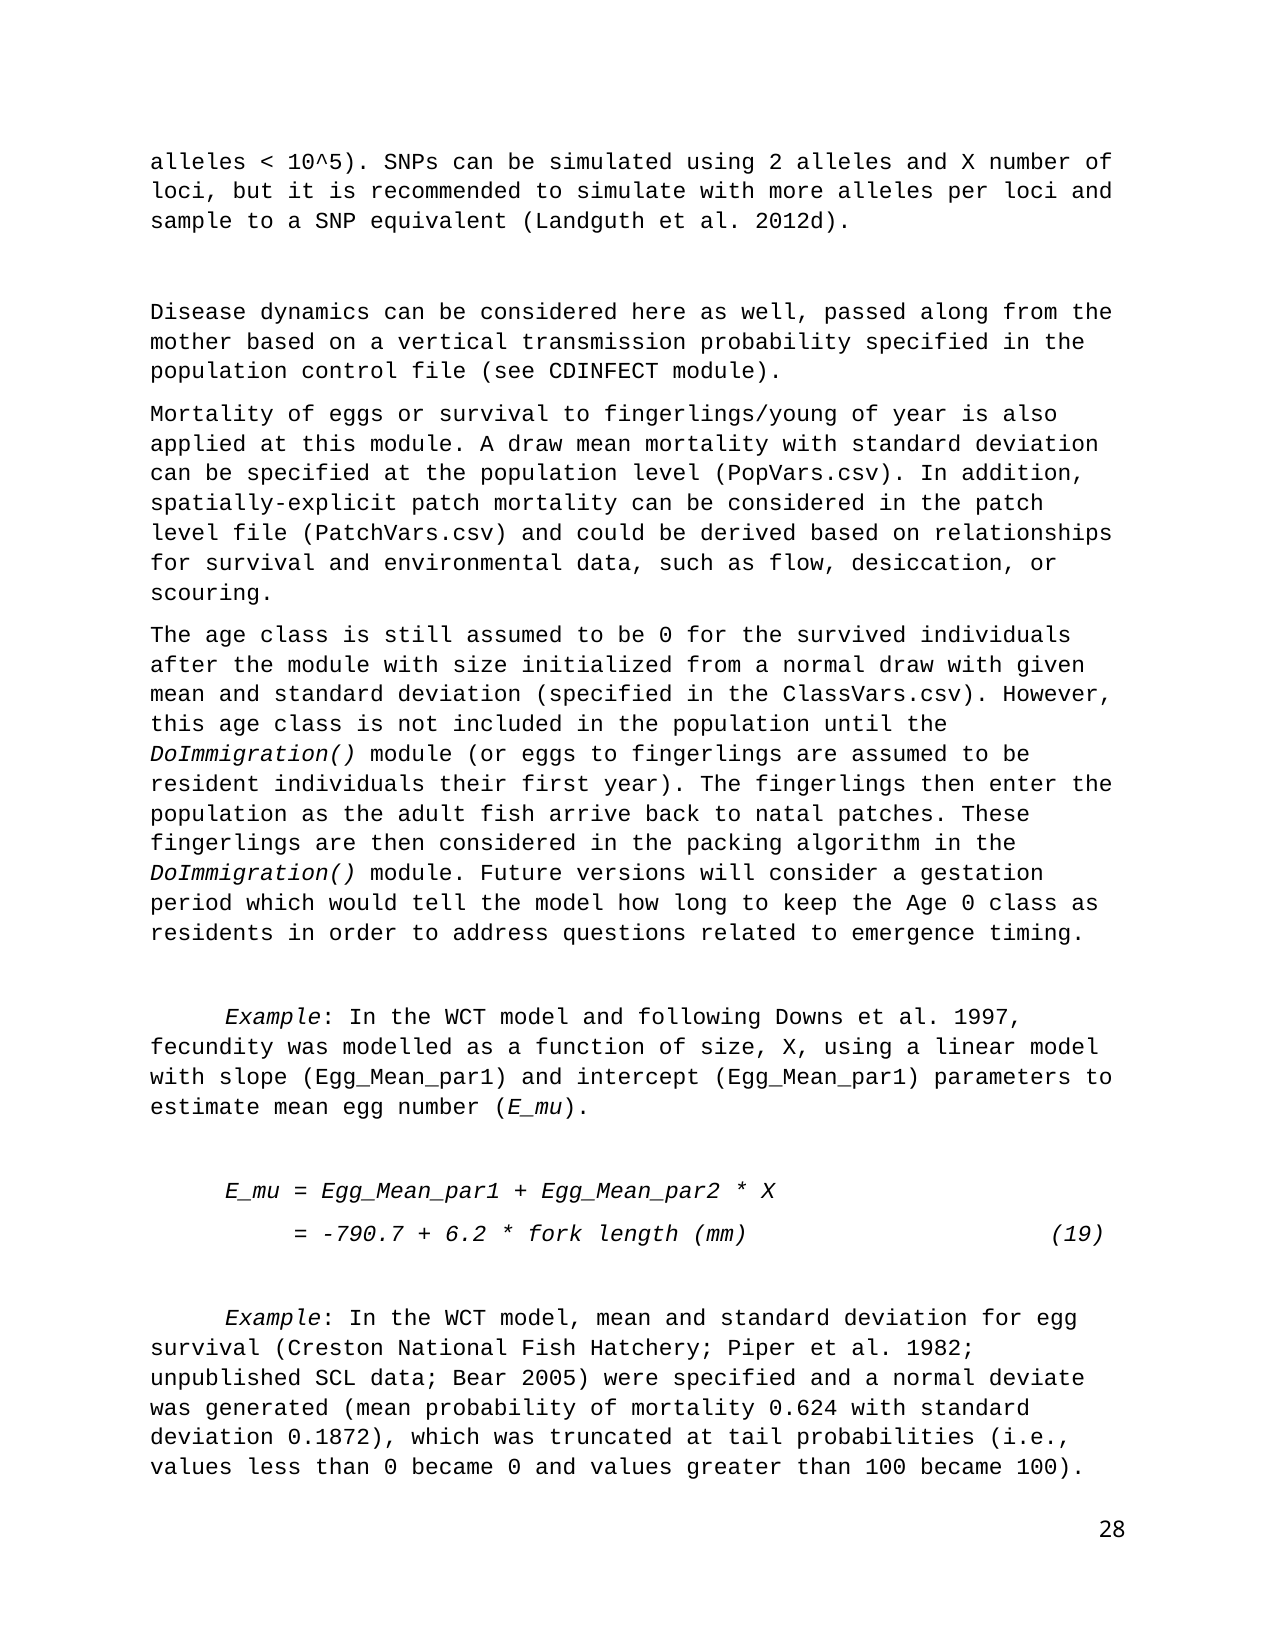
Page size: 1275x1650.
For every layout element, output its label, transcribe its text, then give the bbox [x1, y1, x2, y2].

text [150, 1307, 1125, 1481]
text The age class is still assumed to be 0 for the survived individuals after the module with size initialized from a normal draw with given mean and standard deviation (specified in the ClassVars.csv). However, this age class is not included in the population until the DoImmigration() module (or eggs to fingerlings are assumed to be resident individuals their first year). The fingerlings then enter the population as the adult fish arrive back to natal patches. These fingerlings are then considered in the packing algorithm in the DoImmigration() module. Future versions will consider a gestation period which would tell the model how long to keep the Age 0 class as residents in order to address questions related to emergence timing. [150, 623, 1125, 947]
text Example: In the WCT model and following Downs et al. 1997, fecundity was modelled as a function of size, X, using a linear model with slope (Egg_Mean_par1) and intercept (Egg_Mean_par1) parameters to estimate mean egg number (E_mu). [150, 1006, 1125, 1121]
text Disease dynamics can be considered here as well, passed along from the mother based on a vertical transmission probability specified in the population control file (see CDINFECT module). [150, 300, 1125, 386]
text Mortality of eggs or survival to fingerlings/young of year is also applied at this module. A draw mean mortality with standard deviation can be specified at the population level (PopVars.csv). In addition, spatially-explicit patch mortality can be considered in the patch level file (PatchVars.csv) and could be derived based on relationships for survival and environmental data, such as flow, desiccation, or scouring. [150, 402, 1125, 607]
text = -790.7 + 6.2 * fork length (mm) (19) [150, 1222, 1125, 1248]
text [150, 150, 1125, 236]
text E_mu = Egg_Mean_par1 + Egg_Mean_par2 * X [150, 1180, 1125, 1206]
